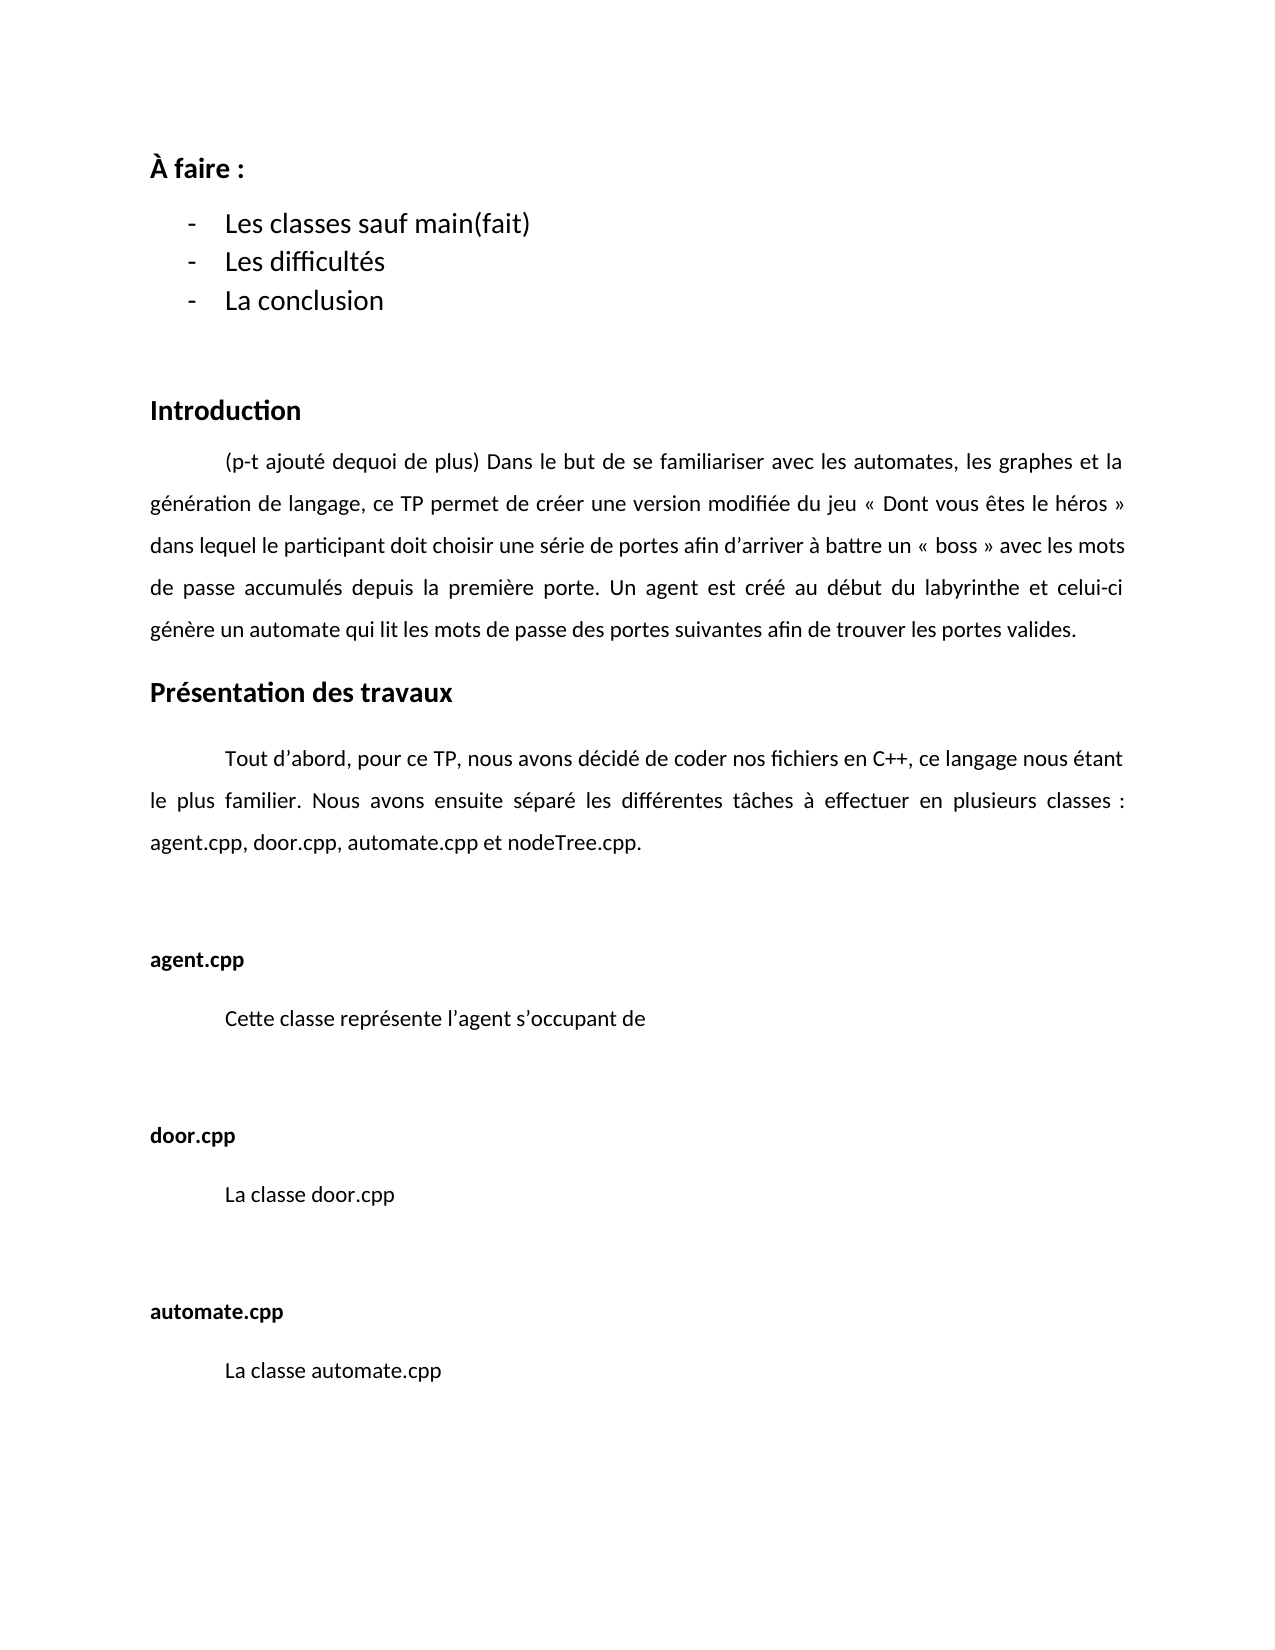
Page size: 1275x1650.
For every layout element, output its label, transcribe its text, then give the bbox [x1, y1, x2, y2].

text Présentation des travaux [150, 674, 1125, 709]
text Introduction [150, 392, 1125, 428]
text À faire : [150, 150, 1125, 186]
list La conclusion [187, 282, 1125, 318]
text agent.cpp [150, 945, 1125, 973]
text La classe automate.cpp [150, 1356, 1125, 1384]
text La classe door.cpp [150, 1180, 1125, 1208]
text Tout d’abord, pour ce TP, nous avons décidé de coder nos fichiers en C++, ce langage nous étant le plus familier. Nous avons ensuite séparé les différentes tâches à effectuer en plusieurs classes : agent.cpp, door.cpp, automate.cpp et nodeTree.cpp. [150, 744, 1125, 856]
text Cette classe représente l’agent s’occupant de [150, 1004, 1125, 1032]
text (p-t ajouté dequoi de plus) Dans le but de se familiariser avec les automates, les graphes et la génération de langage, ce TP permet de créer une version modifiée du jeu « Dont vous êtes le héros » dans lequel le participant doit choisir une série de portes afin d’arriver à battre un « boss » avec les mots de passe accumulés depuis la première porte. Un agent est créé au début du labyrinthe et celui-ci génère un automate qui lit les mots de passe des portes suivantes afin de trouver les portes valides. [150, 447, 1125, 643]
list Les classes sauf main(fait) [187, 205, 1125, 241]
text door.cpp [150, 1121, 1125, 1149]
text automate.cpp [150, 1297, 1125, 1325]
list Les difficultés [187, 243, 1125, 279]
